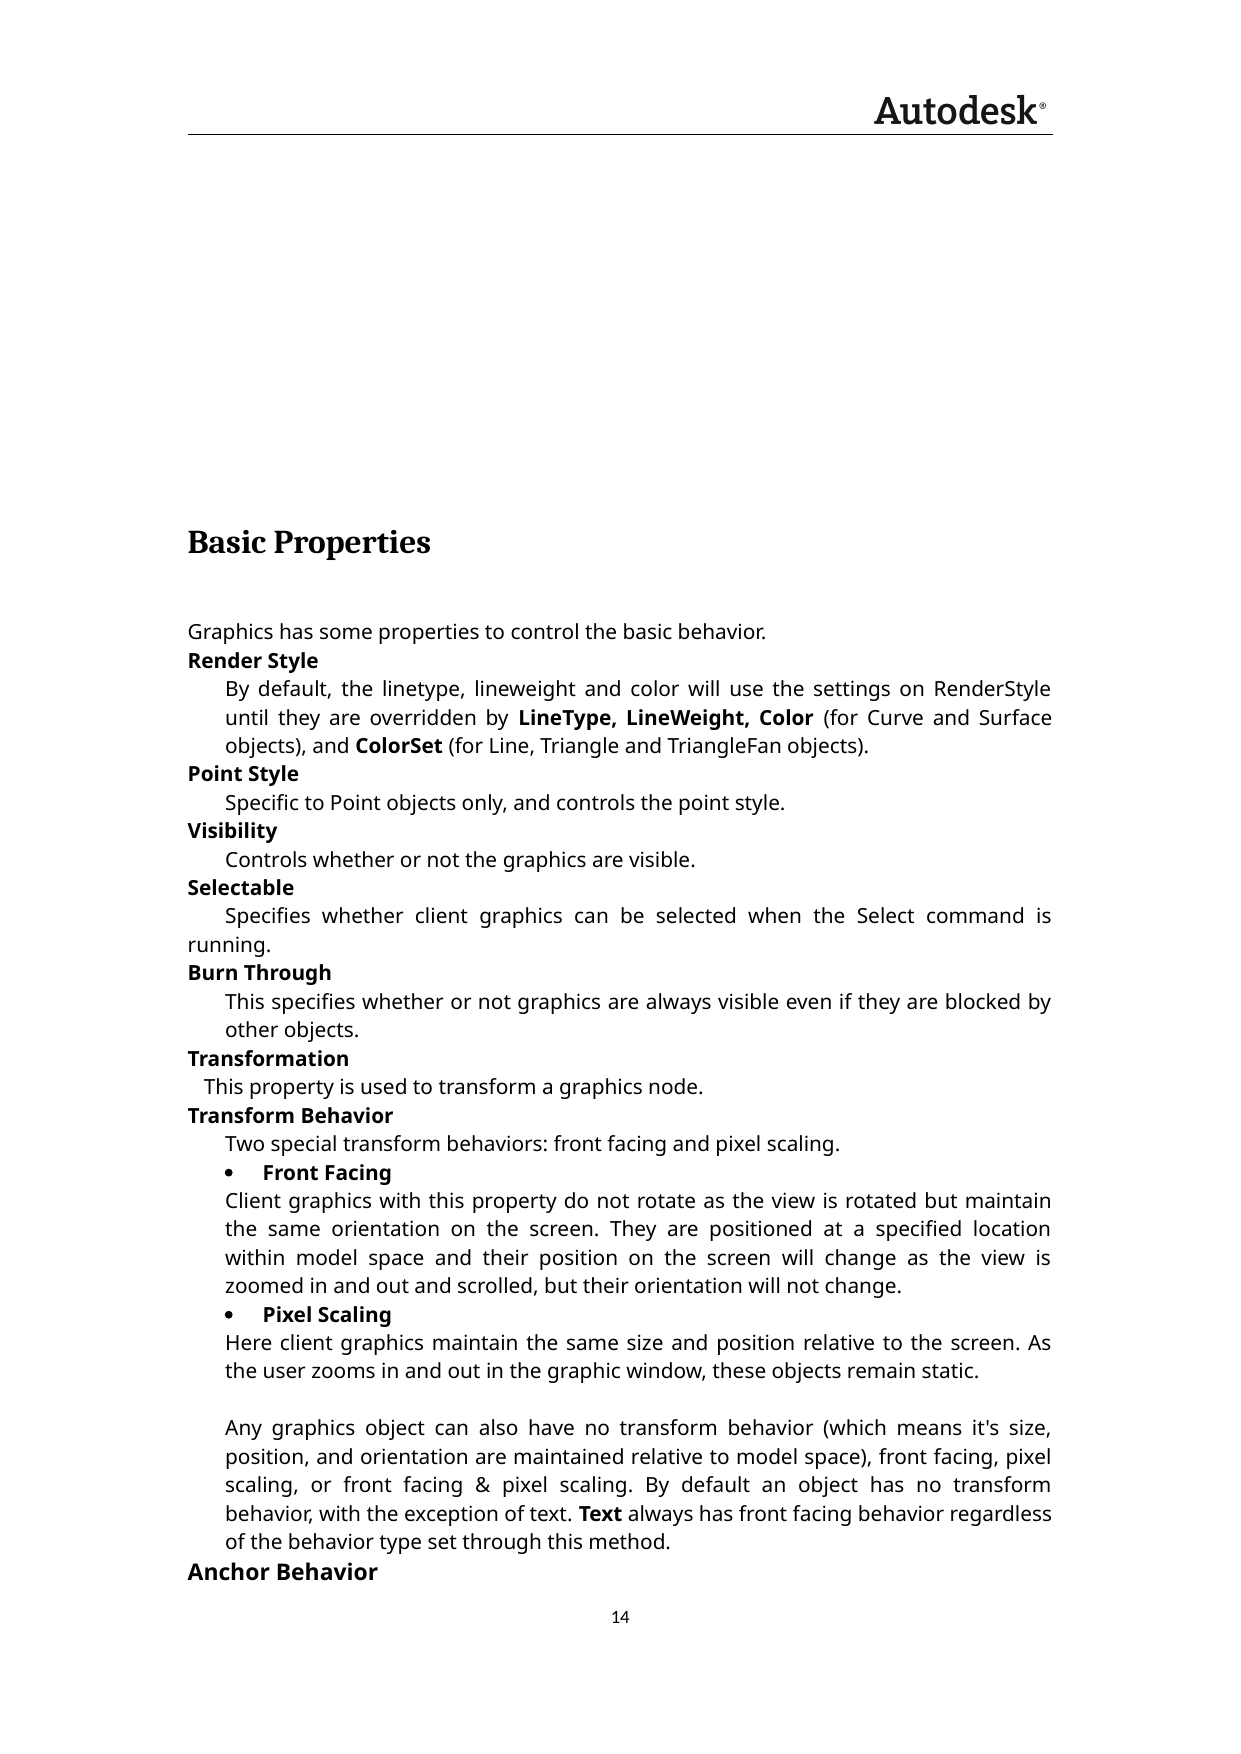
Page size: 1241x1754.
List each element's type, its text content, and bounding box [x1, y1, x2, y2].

picture [862, 88, 1053, 132]
text Render Style [187, 646, 1053, 674]
text Any graphics object can also have no transform behavior (which means it's size, position, and orientation are maintained relative to model space), front facing, pixel scaling, or front facing & pixel scaling. By default an object has no transform behavior, with the exception of text. Text always has front facing behavior regardless of the behavior type set through this method. [225, 1413, 1053, 1556]
text Client graphics with this property do not rotate as the view is rotated but maintain the same orientation on the screen. They are positioned at a specified location within model space and their position on the screen will change as the view is zoomed in and out and scrolled, but their orientation will not change. [225, 1186, 1053, 1300]
list Front Facing [225, 1158, 1053, 1186]
text Burn Through [187, 958, 1053, 987]
subtitle Basic Properties [187, 524, 1053, 562]
text Selectable [187, 873, 1053, 902]
text Transform Behavior [187, 1101, 1053, 1129]
text Specifies whether client graphics can be selected when the Select command is running. [187, 902, 1053, 958]
text Transformation [187, 1044, 1053, 1072]
text This specifies whether or not graphics are always visible even if they are blocked by other objects. [225, 987, 1053, 1044]
text Visibility [187, 816, 1053, 845]
text Specific to Point objects only, and controls the point style. [187, 788, 1053, 816]
text Point Style [187, 759, 1053, 788]
list Pixel Scaling [225, 1300, 1053, 1328]
text Anchor Behavior [187, 1556, 1053, 1587]
text Here client graphics maintain the same size and position relative to the screen. As the user zooms in and out in the graphic window, these objects remain static. [225, 1328, 1053, 1385]
text By default, the linetype, lineweight and color will use the settings on RenderStyle until they are overridden by LineType, LineWeight, Color (for Curve and Surface objects), and ColorSet (for Line, Triangle and TriangleFan objects). [225, 674, 1053, 759]
text Two special transform behaviors: front facing and pixel scaling. [187, 1129, 1053, 1158]
text This property is used to transform a graphics node. [187, 1072, 1053, 1101]
text Graphics has some properties to control the basic behavior. [187, 617, 1053, 646]
text Controls whether or not the graphics are visible. [187, 845, 1053, 873]
